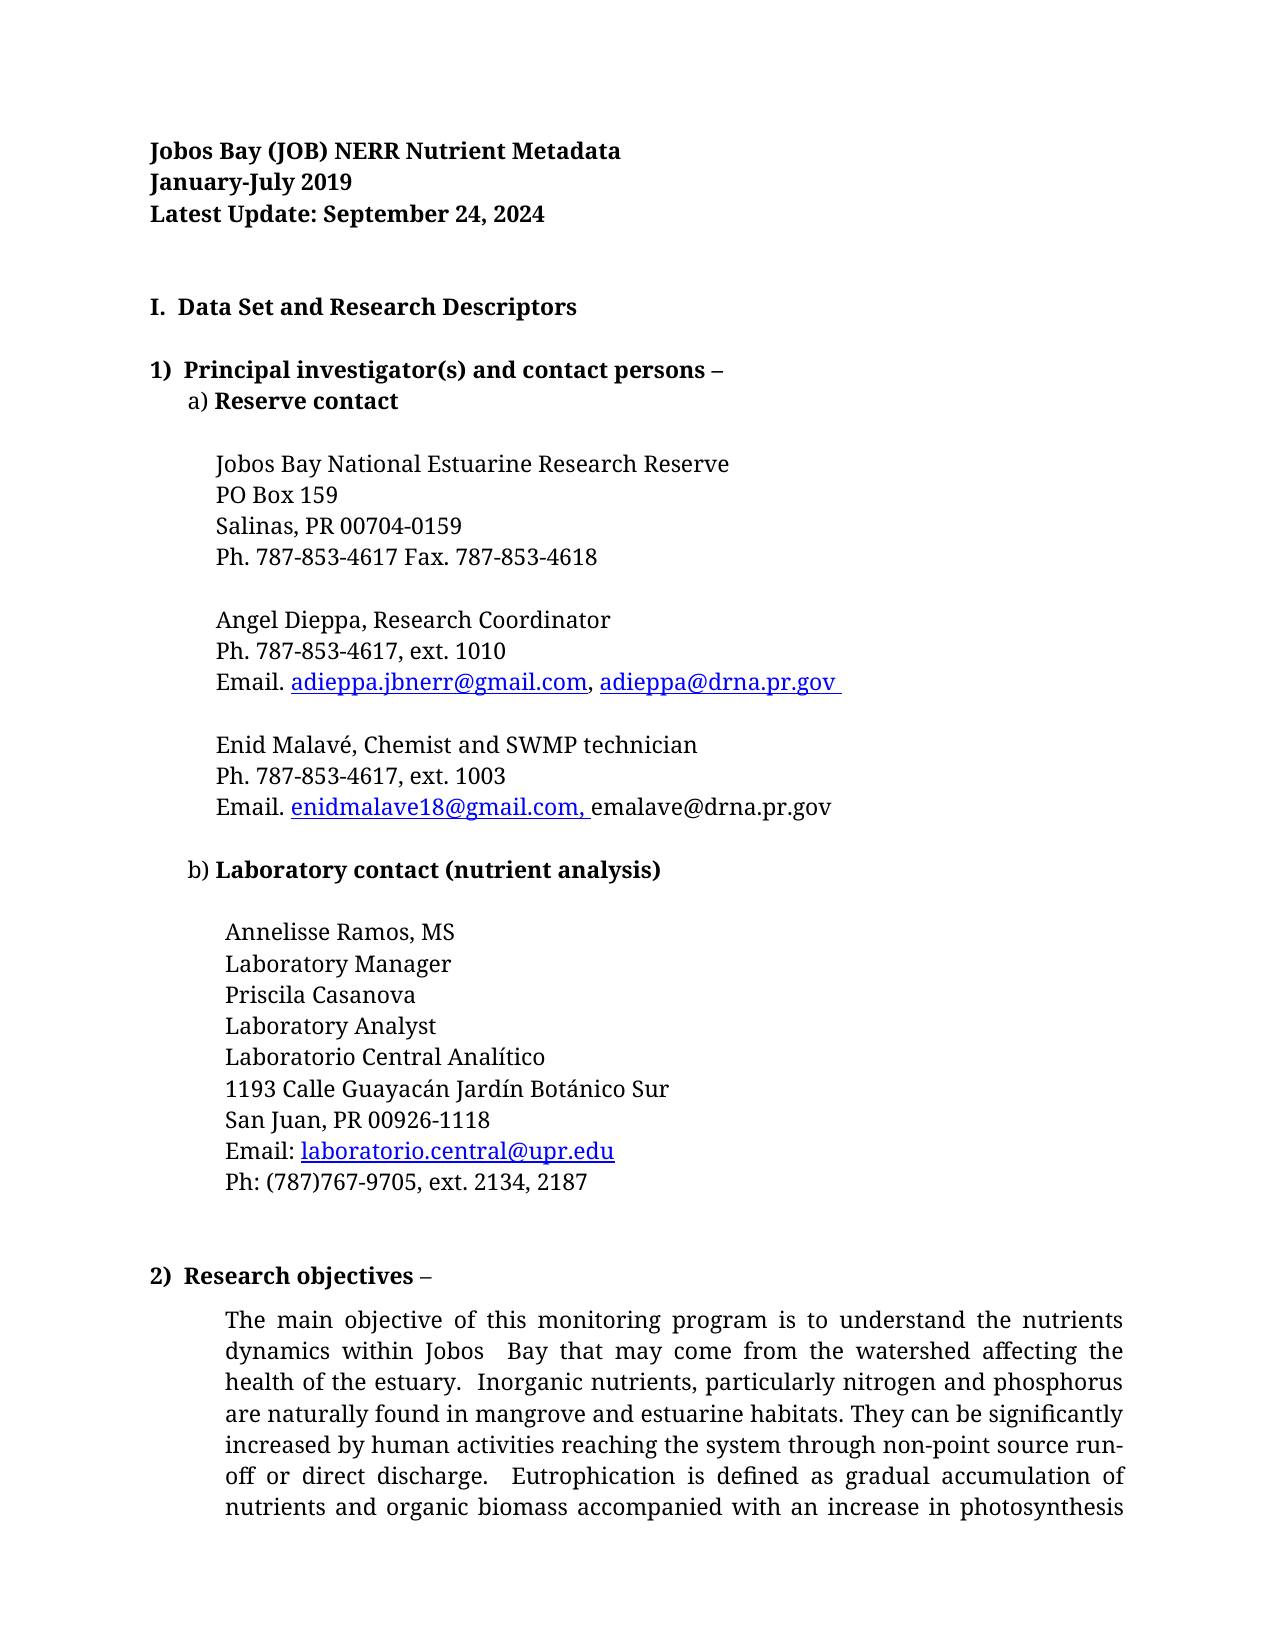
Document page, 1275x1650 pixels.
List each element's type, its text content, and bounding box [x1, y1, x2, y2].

text Annelisse Ramos, MS [225, 916, 1125, 947]
text 1193 Calle Guayacán Jardín Botánico Sur [225, 1072, 1125, 1104]
text 2) Research objectives – [150, 1260, 1125, 1291]
text 1) Principal investigator(s) and contact persons – [150, 354, 1125, 385]
text Email. enidmalave18@gmail.com, emalave@drna.pr.gov [216, 791, 1125, 822]
text Laboratory Manager [225, 947, 1125, 979]
text Priscila Casanova [225, 979, 1125, 1010]
text Ph. 787-853-4617, ext. 1003 [216, 760, 1125, 791]
text January-July 2019 [150, 166, 1125, 197]
text Email: laboratorio.central@upr.edu [225, 1135, 1125, 1166]
text Laboratory Analyst [225, 1010, 1125, 1041]
text Jobos Bay (JOB) NERR Nutrient Metadata [150, 135, 1125, 166]
list Laboratory contact (nutrient analysis) [187, 854, 1125, 885]
text Email. adieppa.jbnerr@gmail.com, adieppa@drna.pr.gov [216, 666, 1125, 697]
text Ph. 787-853-4617 Fax. 787-853-4618 [216, 541, 1125, 572]
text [225, 1304, 1125, 1522]
text Enid Malavé, Chemist and SWMP technician [216, 729, 1125, 760]
text Ph: (787)767-9705, ext. 2134, 2187 [225, 1166, 1125, 1197]
text Ph. 787-853-4617, ext. 1010 [216, 635, 1125, 666]
text Latest Update: September 24, 2024 [150, 197, 1125, 229]
text San Juan, PR 00926-1118 [225, 1104, 1125, 1135]
list Reserve contact [187, 385, 1125, 416]
text Laboratorio Central Analítico [225, 1041, 1125, 1072]
text Jobos Bay National Estuarine Research Reserve [216, 447, 1125, 479]
text I. Data Set and Research Descriptors [150, 291, 1125, 322]
text PO Box 159 [216, 479, 1125, 510]
text Salinas, PR 00704-0159 [216, 510, 1125, 541]
text Angel Dieppa, Research Coordinator [216, 604, 1125, 635]
